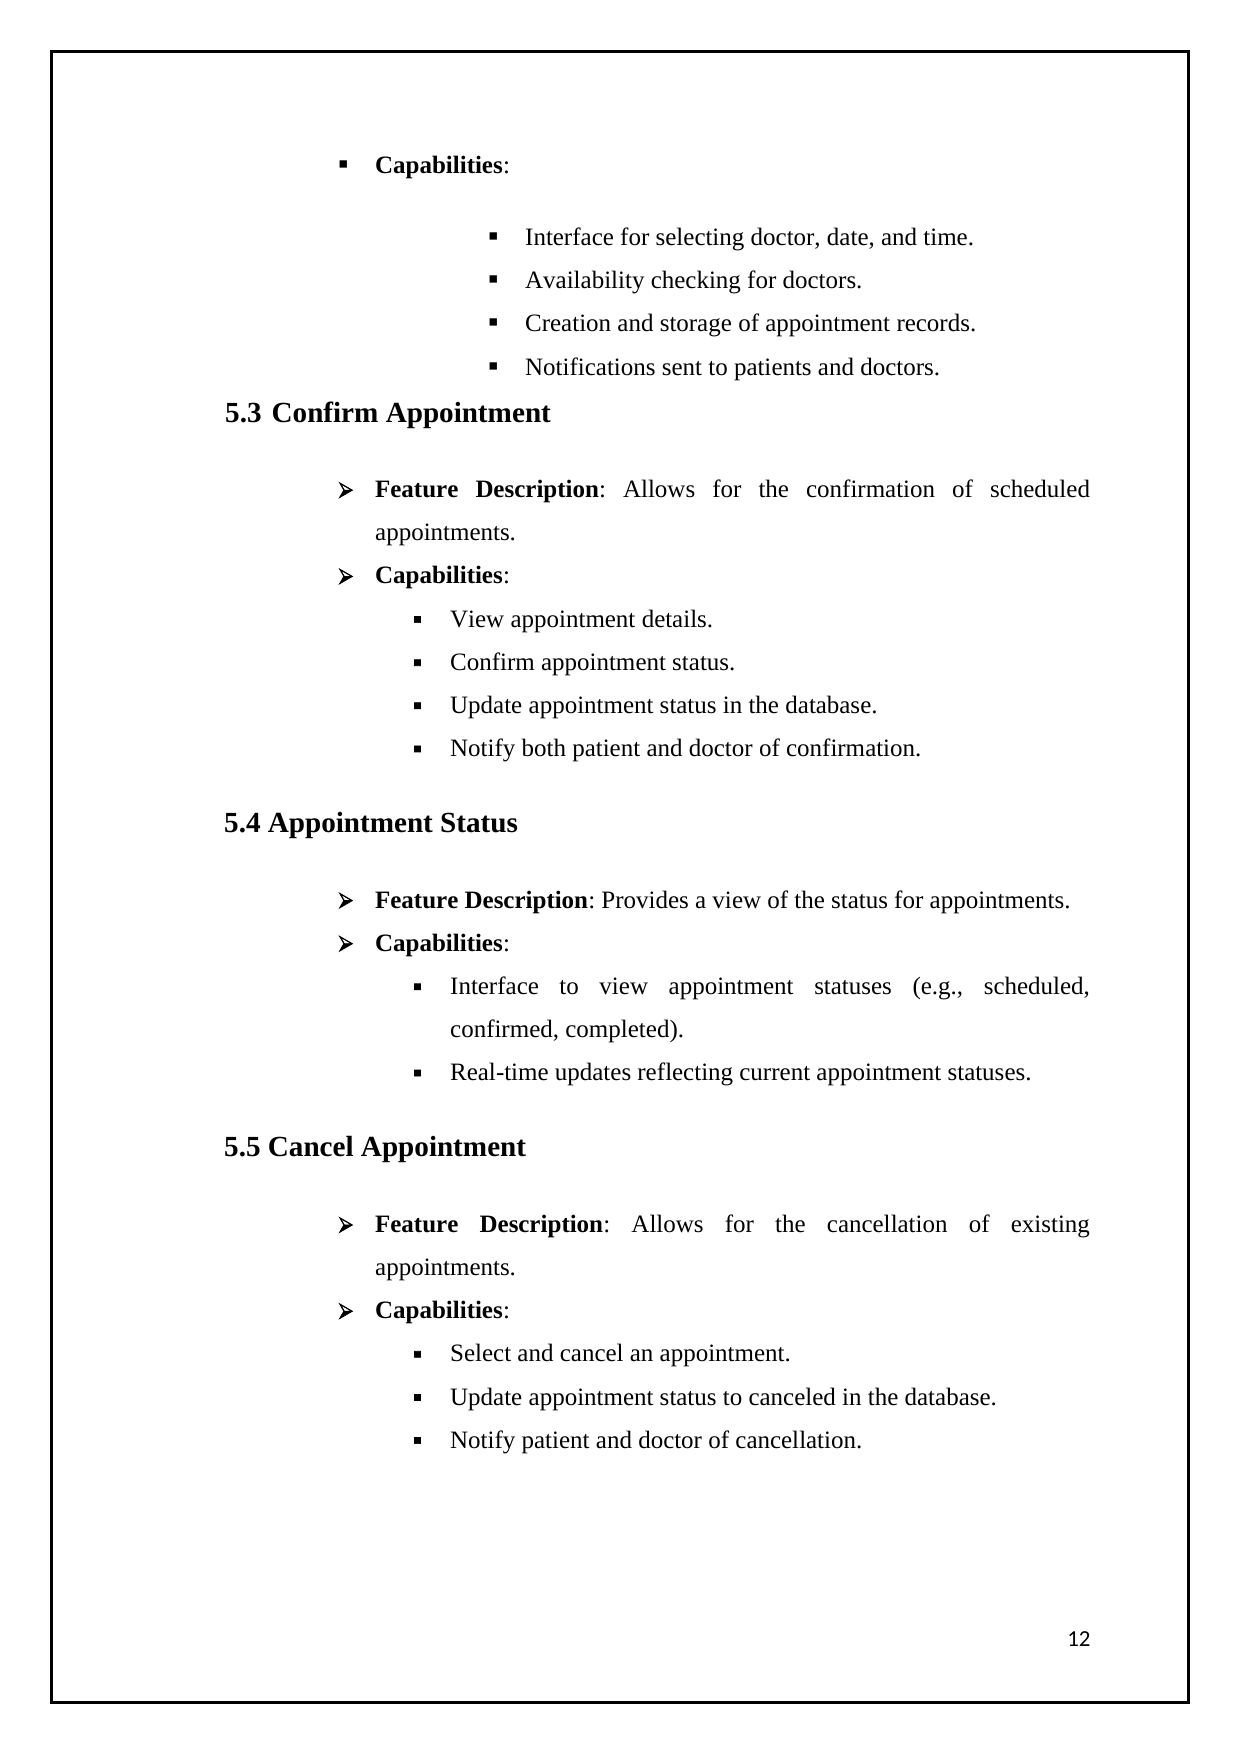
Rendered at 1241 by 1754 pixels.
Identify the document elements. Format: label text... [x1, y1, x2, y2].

list Capabilities: [337, 561, 1090, 589]
list Capabilities: [337, 1295, 1090, 1324]
list Update appointment status to canceled in the database. [412, 1382, 1090, 1410]
list Real-time updates reflecting current appointment statuses. [412, 1057, 1090, 1086]
list Select and cancel an appointment. [412, 1338, 1090, 1367]
list Update appointment status in the database. [412, 690, 1090, 719]
list Feature Description: Allows for the confirmation of scheduled appointments. [337, 474, 1090, 546]
list Feature Description: Allows for the cancellation of existing appointments. [337, 1209, 1090, 1281]
list Notify patient and doctor of cancellation. [412, 1425, 1090, 1453]
list Feature Description: Provides a view of the status for appointments. [337, 885, 1090, 913]
list Confirm Appointment [225, 395, 1090, 428]
list Availability checking for doctors. [487, 265, 1090, 294]
text 5.4 Appointment Status [224, 805, 1090, 839]
list View appointment details. [412, 604, 1090, 632]
list Interface for selecting doctor, date, and time. [487, 222, 1090, 251]
list Capabilities: [337, 150, 1090, 179]
list Creation and storage of appointment records. [487, 308, 1090, 337]
list Confirm appointment status. [412, 647, 1090, 676]
text 5.5 Cancel Appointment [224, 1129, 1090, 1163]
list Notifications sent to patients and doctors. [487, 352, 1090, 380]
list Notify both patient and doctor of confirmation. [412, 733, 1090, 762]
list Capabilities: [337, 928, 1090, 957]
list Interface to view appointment statuses (e.g., scheduled, confirmed, completed). [412, 971, 1090, 1043]
